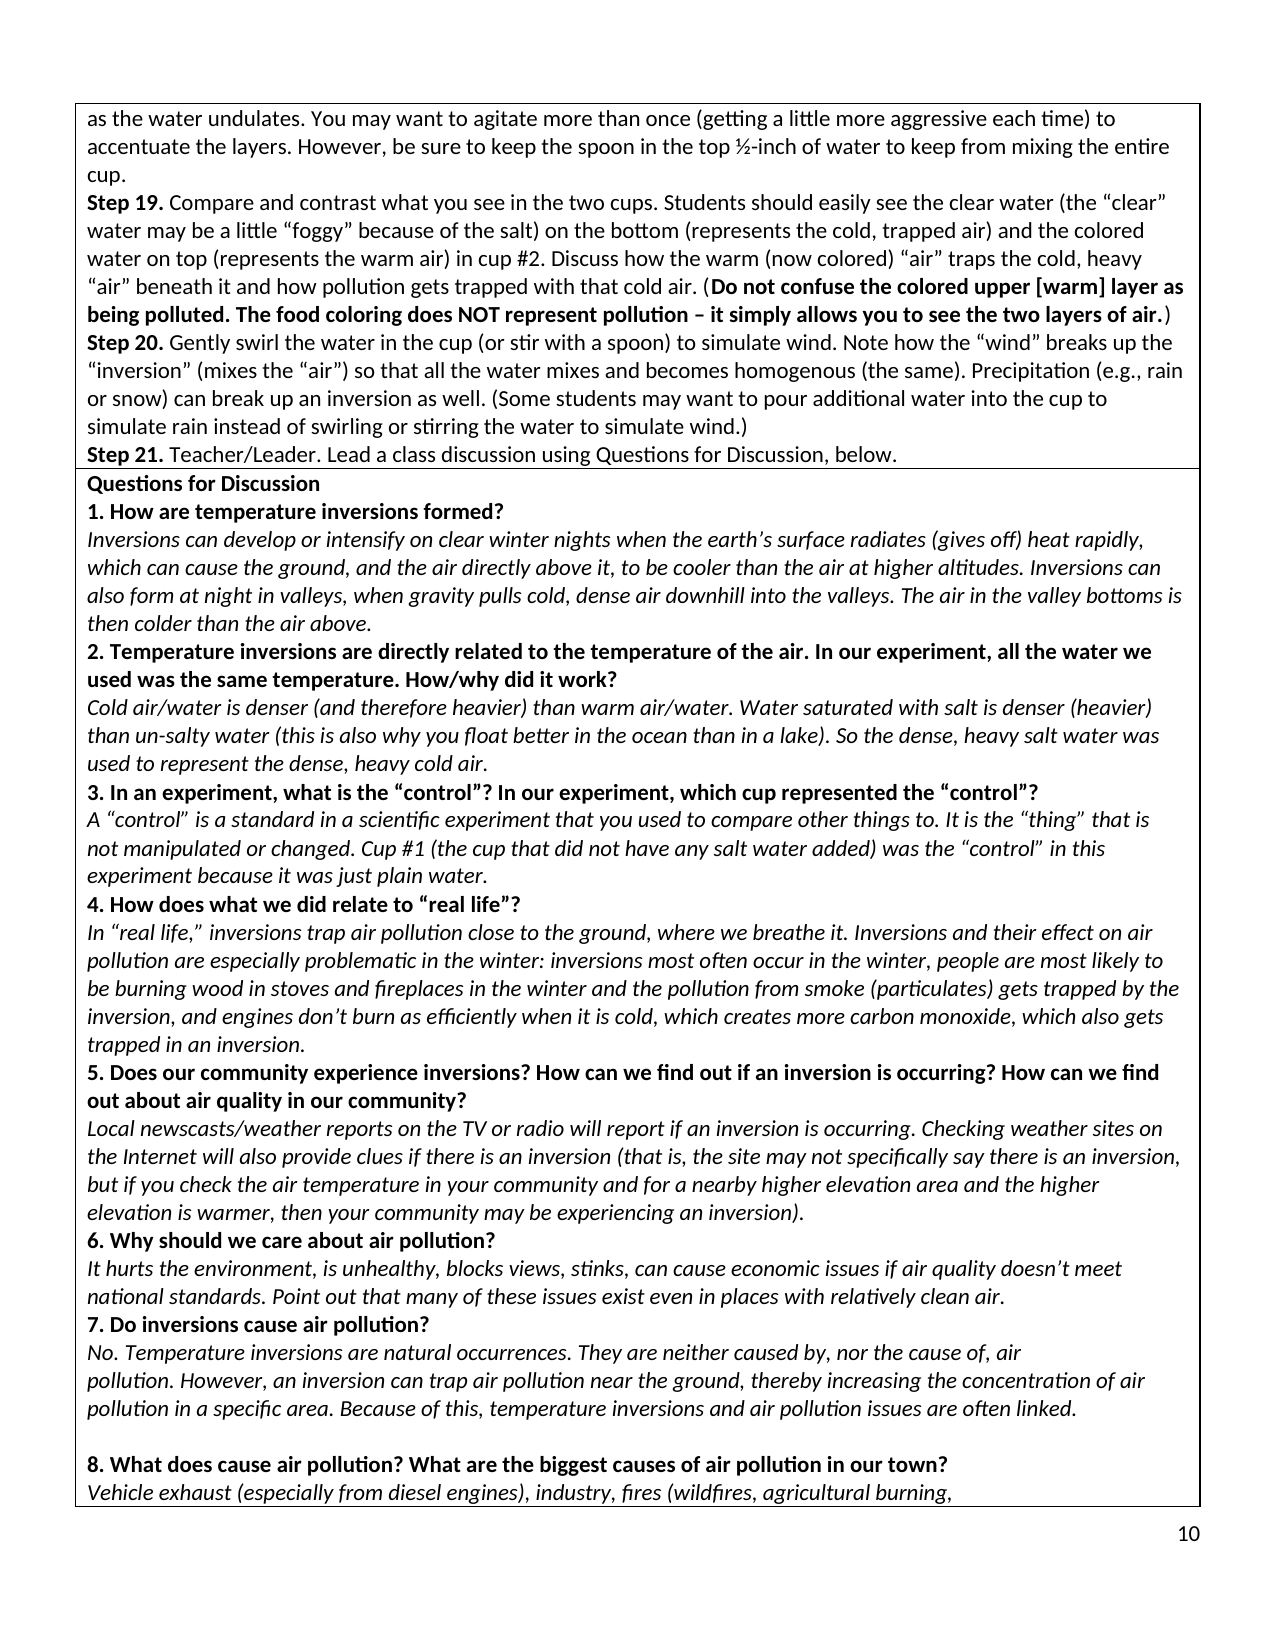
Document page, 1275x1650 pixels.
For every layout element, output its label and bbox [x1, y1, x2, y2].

table_cell [76, 469, 1199, 1506]
table_cell [76, 104, 1199, 468]
